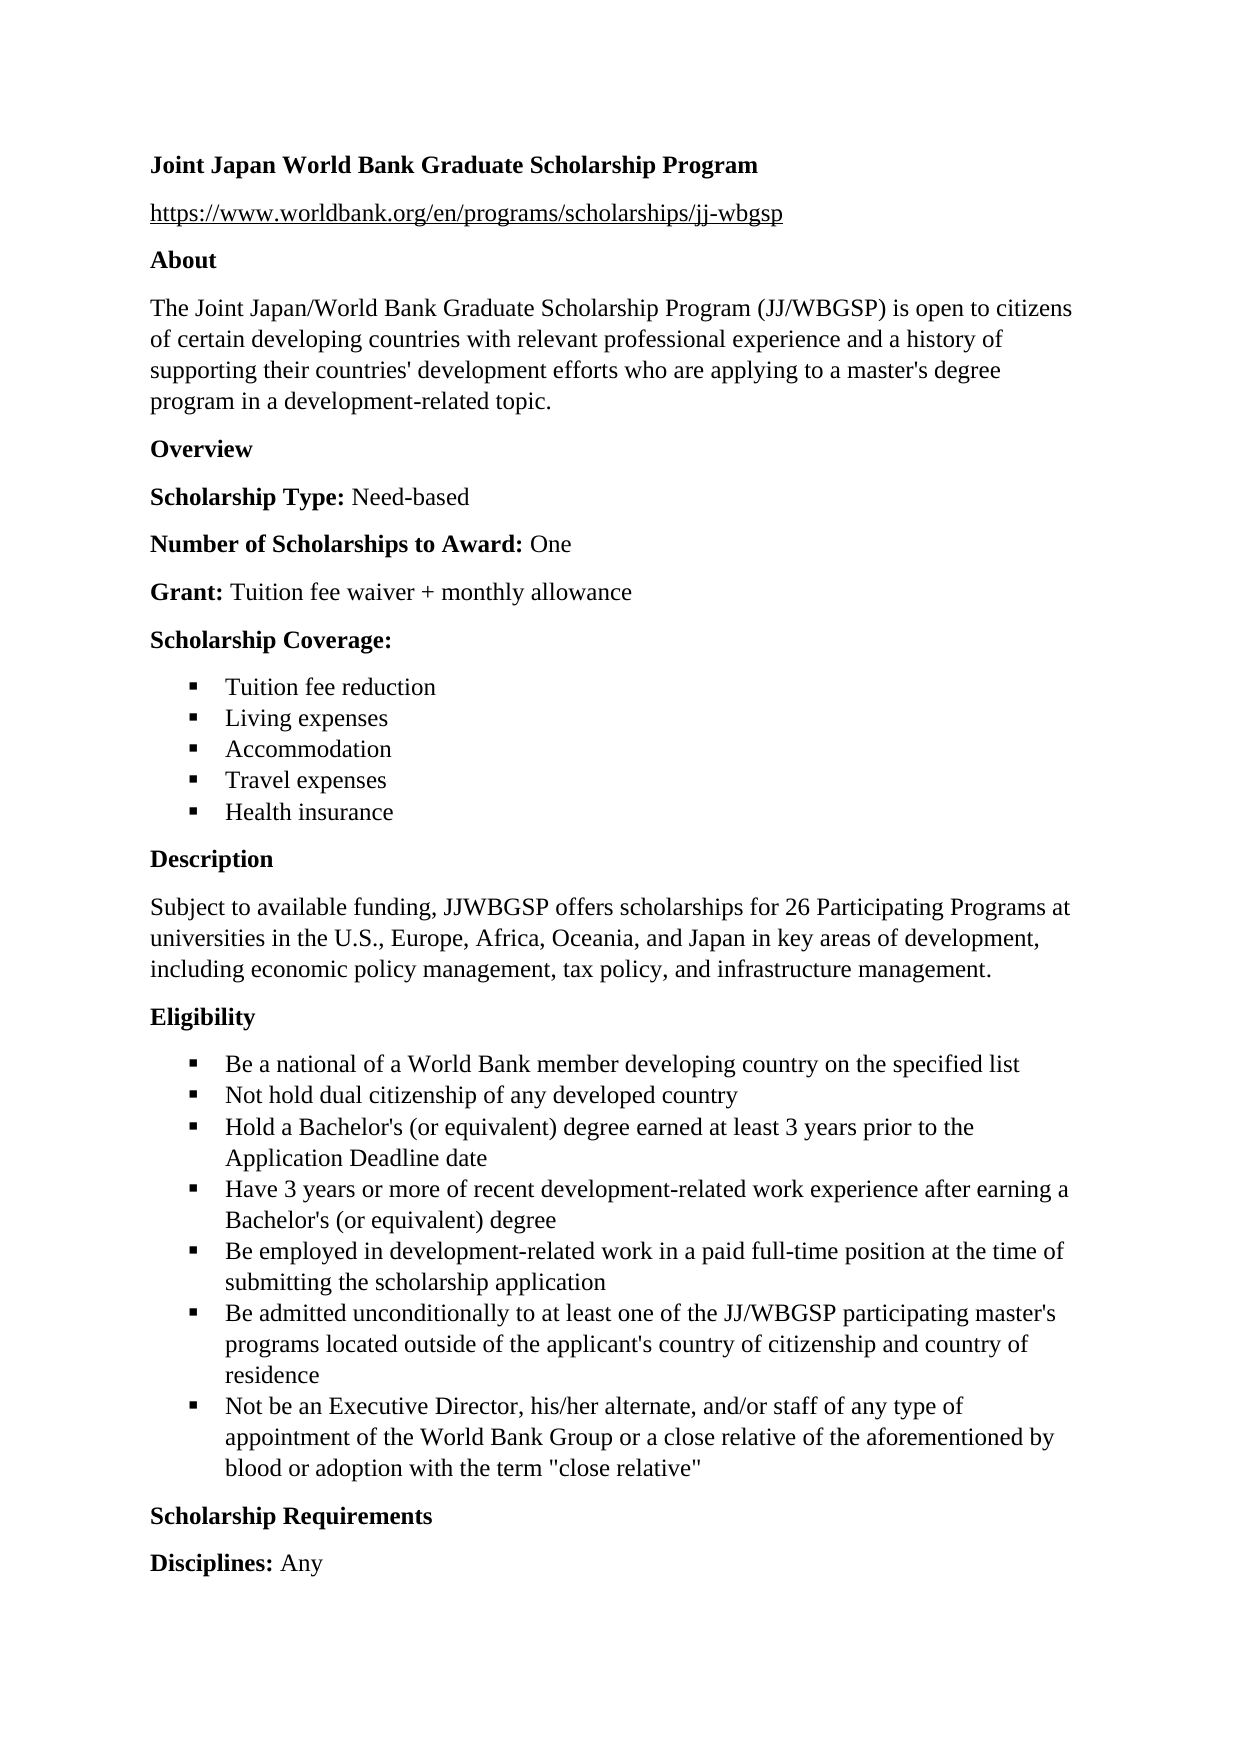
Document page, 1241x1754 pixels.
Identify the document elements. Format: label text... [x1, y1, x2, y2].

text https://www.worldbank.org/en/programs/scholarships/jj-wbgsp [150, 198, 1090, 226]
text The Joint Japan/World Bank Graduate Scholarship Program (JJ/WBGSP) is open to citizens of certain developing countries with relevant professional experience and a history of supporting their countries' development efforts who are applying to a master's degree program in a development-related topic. [150, 293, 1090, 415]
text Grant: Tuition fee waiver + monthly allowance [150, 577, 1090, 606]
list Have 3 years or more of recent development-related work experience after earning a Bachelor's (or equivalent) degree [187, 1174, 1090, 1233]
list Hold a Bachelor's (or equivalent) degree earned at least 3 years prior to the Application Deadline date [187, 1112, 1090, 1171]
list Be admitted unconditionally to at least one of the JJ/WBGSP participating master's programs located outside of the applicant's country of citizenship and country of residence [187, 1298, 1090, 1389]
text Subject to available funding, JJWBGSP offers scholarships for 26 Participating Programs at universities in the U.S., Europe, Africa, Oceania, and Japan in key areas of development, including economic policy management, tax policy, and infrastructure management. [150, 892, 1090, 983]
text Scholarship Coverage: [150, 625, 1090, 653]
text About [150, 245, 1090, 274]
list Be a national of a World Bank member developing country on the specified list [187, 1049, 1090, 1078]
list Health insurance [187, 797, 1090, 825]
text Scholarship Requirements [150, 1501, 1090, 1529]
list Accommodation [187, 734, 1090, 763]
list Travel expenses [187, 766, 1090, 794]
text Disciplines: Any [150, 1548, 1090, 1577]
text Overview [150, 434, 1090, 463]
text Joint Japan World Bank Graduate Scholarship Program [150, 150, 1090, 179]
list Not hold dual citizenship of any developed country [187, 1081, 1090, 1109]
text Scholarship Type: Need-based [150, 482, 1090, 510]
text Eligibility [150, 1002, 1090, 1031]
list Tuition fee reduction [187, 672, 1090, 701]
text Number of Scholarships to Award: One [150, 529, 1090, 558]
list Be employed in development-related work in a paid full-time position at the time of submitting the scholarship application [187, 1236, 1090, 1296]
text Description [150, 844, 1090, 873]
list Living expenses [187, 703, 1090, 732]
list Not be an Executive Director, his/her alternate, and/or staff of any type of appointment of the World Bank Group or a close relative of the aforementioned by blood or adoption with the term "close relative" [187, 1391, 1090, 1482]
